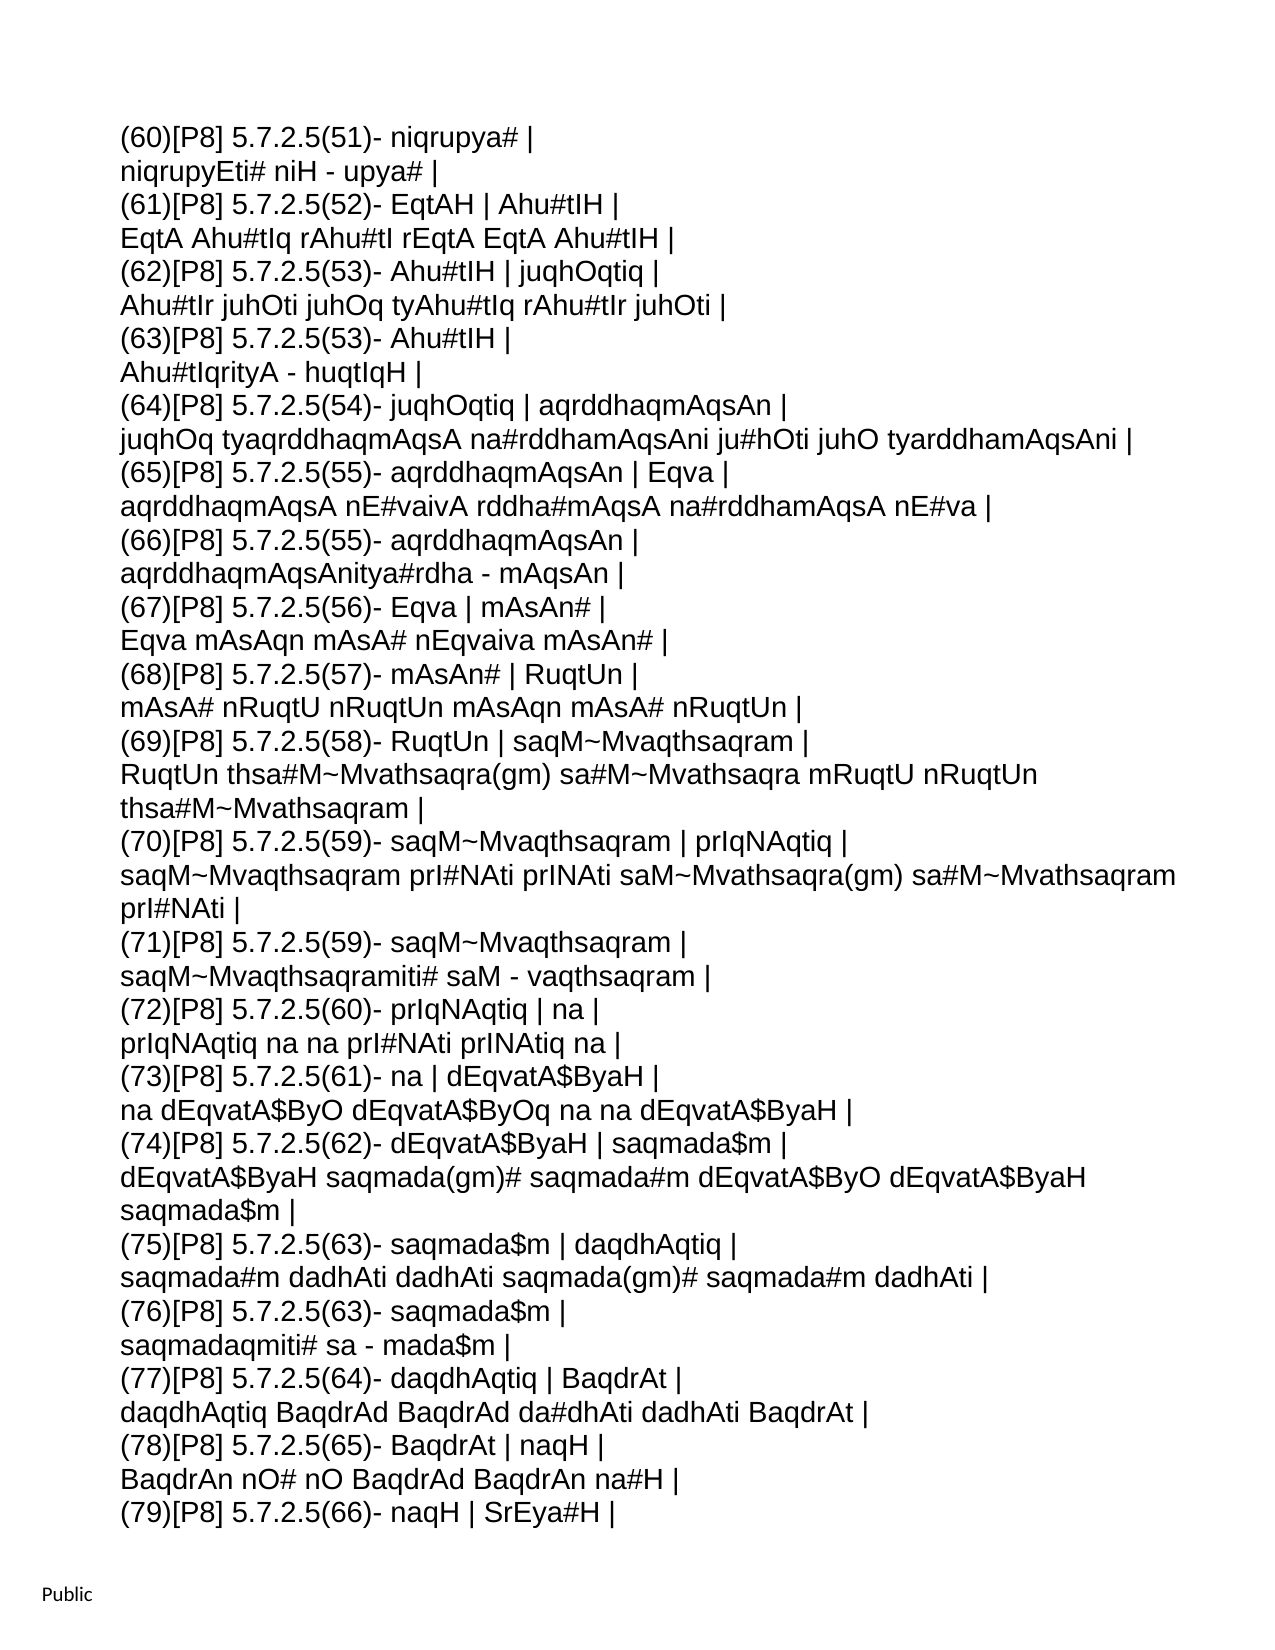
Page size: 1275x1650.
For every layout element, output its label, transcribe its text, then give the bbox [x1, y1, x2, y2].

text saqM~Mvaqthsaqram prI#NAti prINAti saM~Mvathsaqra(gm) sa#M~Mvathsaqram prI#NAti | [120, 858, 1200, 925]
text (71)[P8] 5.7.2.5(59)- saqM~Mvaqthsaqram | [120, 925, 1200, 958]
text juqhOq tyaqrddhaqmAqsA na#rddhamAqsAni ju#hOti juhO tyarddhamAqsAni | [120, 422, 1200, 455]
text mAsA# nRuqtU nRuqtUn mAsAqn mAsA# nRuqtUn | [120, 690, 1200, 724]
text (61)[P8] 5.7.2.5(52)- EqtAH | Ahu#tIH | [120, 187, 1200, 221]
text (73)[P8] 5.7.2.5(61)- na | dEqvatA$ByaH | [120, 1059, 1200, 1093]
text (77)[P8] 5.7.2.5(64)- daqdhAqtiq | BaqdrAt | [120, 1361, 1200, 1394]
text (74)[P8] 5.7.2.5(62)- dEqvatA$ByaH | saqmada$m | [120, 1126, 1200, 1160]
text (63)[P8] 5.7.2.5(53)- Ahu#tIH | [120, 321, 1200, 355]
text (75)[P8] 5.7.2.5(63)- saqmada$m | daqdhAqtiq | [120, 1227, 1200, 1260]
text (76)[P8] 5.7.2.5(63)- saqmada$m | [120, 1294, 1200, 1327]
text prIqNAqtiq na na prI#NAti prINAtiq na | [120, 1026, 1200, 1059]
text saqM~Mvaqthsaqramiti# saM - vaqthsaqram | [120, 958, 1200, 992]
text saqmadaqmiti# sa - mada$m | [120, 1327, 1200, 1361]
text (69)[P8] 5.7.2.5(58)- RuqtUn | saqM~Mvaqthsaqram | [120, 724, 1200, 757]
text daqdhAqtiq BaqdrAd BaqdrAd da#dhAti dadhAti BaqdrAt | [120, 1394, 1200, 1428]
text (60)[P8] 5.7.2.5(51)- niqrupya# | [120, 120, 1200, 153]
text BaqdrAn nO# nO BaqdrAd BaqdrAn na#H | [120, 1462, 1200, 1495]
text RuqtUn thsa#M~Mvathsaqra(gm) sa#M~Mvathsaqra mRuqtU nRuqtUn thsa#M~Mvathsaqram | [120, 757, 1200, 824]
text Eqva mAsAqn mAsA# nEqvaiva mAsAn# | [120, 623, 1200, 657]
text na dEqvatA$ByO dEqvatA$ByOq na na dEqvatA$ByaH | [120, 1093, 1200, 1126]
text Ahu#tIqrityA - huqtIqH | [120, 355, 1200, 388]
text dEqvatA$ByaH saqmada(gm)# saqmada#m dEqvatA$ByO dEqvatA$ByaH saqmada$m | [120, 1160, 1200, 1227]
text (67)[P8] 5.7.2.5(56)- Eqva | mAsAn# | [120, 589, 1200, 623]
text Ahu#tIr juhOti juhOq tyAhu#tIq rAhu#tIr juhOti | [120, 288, 1200, 321]
text (68)[P8] 5.7.2.5(57)- mAsAn# | RuqtUn | [120, 657, 1200, 690]
text EqtA Ahu#tIq rAhu#tI rEqtA EqtA Ahu#tIH | [120, 221, 1200, 254]
text (64)[P8] 5.7.2.5(54)- juqhOqtiq | aqrddhaqmAqsAn | [120, 388, 1200, 422]
text aqrddhaqmAqsA nE#vaivA rddha#mAqsA na#rddhamAqsA nE#va | [120, 489, 1200, 522]
text aqrddhaqmAqsAnitya#rdha - mAqsAn | [120, 556, 1200, 589]
text (65)[P8] 5.7.2.5(55)- aqrddhaqmAqsAn | Eqva | [120, 455, 1200, 489]
text (66)[P8] 5.7.2.5(55)- aqrddhaqmAqsAn | [120, 522, 1200, 556]
text (62)[P8] 5.7.2.5(53)- Ahu#tIH | juqhOqtiq | [120, 254, 1200, 288]
text (72)[P8] 5.7.2.5(60)- prIqNAqtiq | na | [120, 992, 1200, 1026]
text saqmada#m dadhAti dadhAti saqmada(gm)# saqmada#m dadhAti | [120, 1260, 1200, 1294]
text (70)[P8] 5.7.2.5(59)- saqM~Mvaqthsaqram | prIqNAqtiq | [120, 824, 1200, 858]
text (79)[P8] 5.7.2.5(66)- naqH | SrEya#H | [120, 1495, 1200, 1529]
text niqrupyEti# niH - upya# | [120, 153, 1200, 187]
text (78)[P8] 5.7.2.5(65)- BaqdrAt | naqH | [120, 1428, 1200, 1462]
